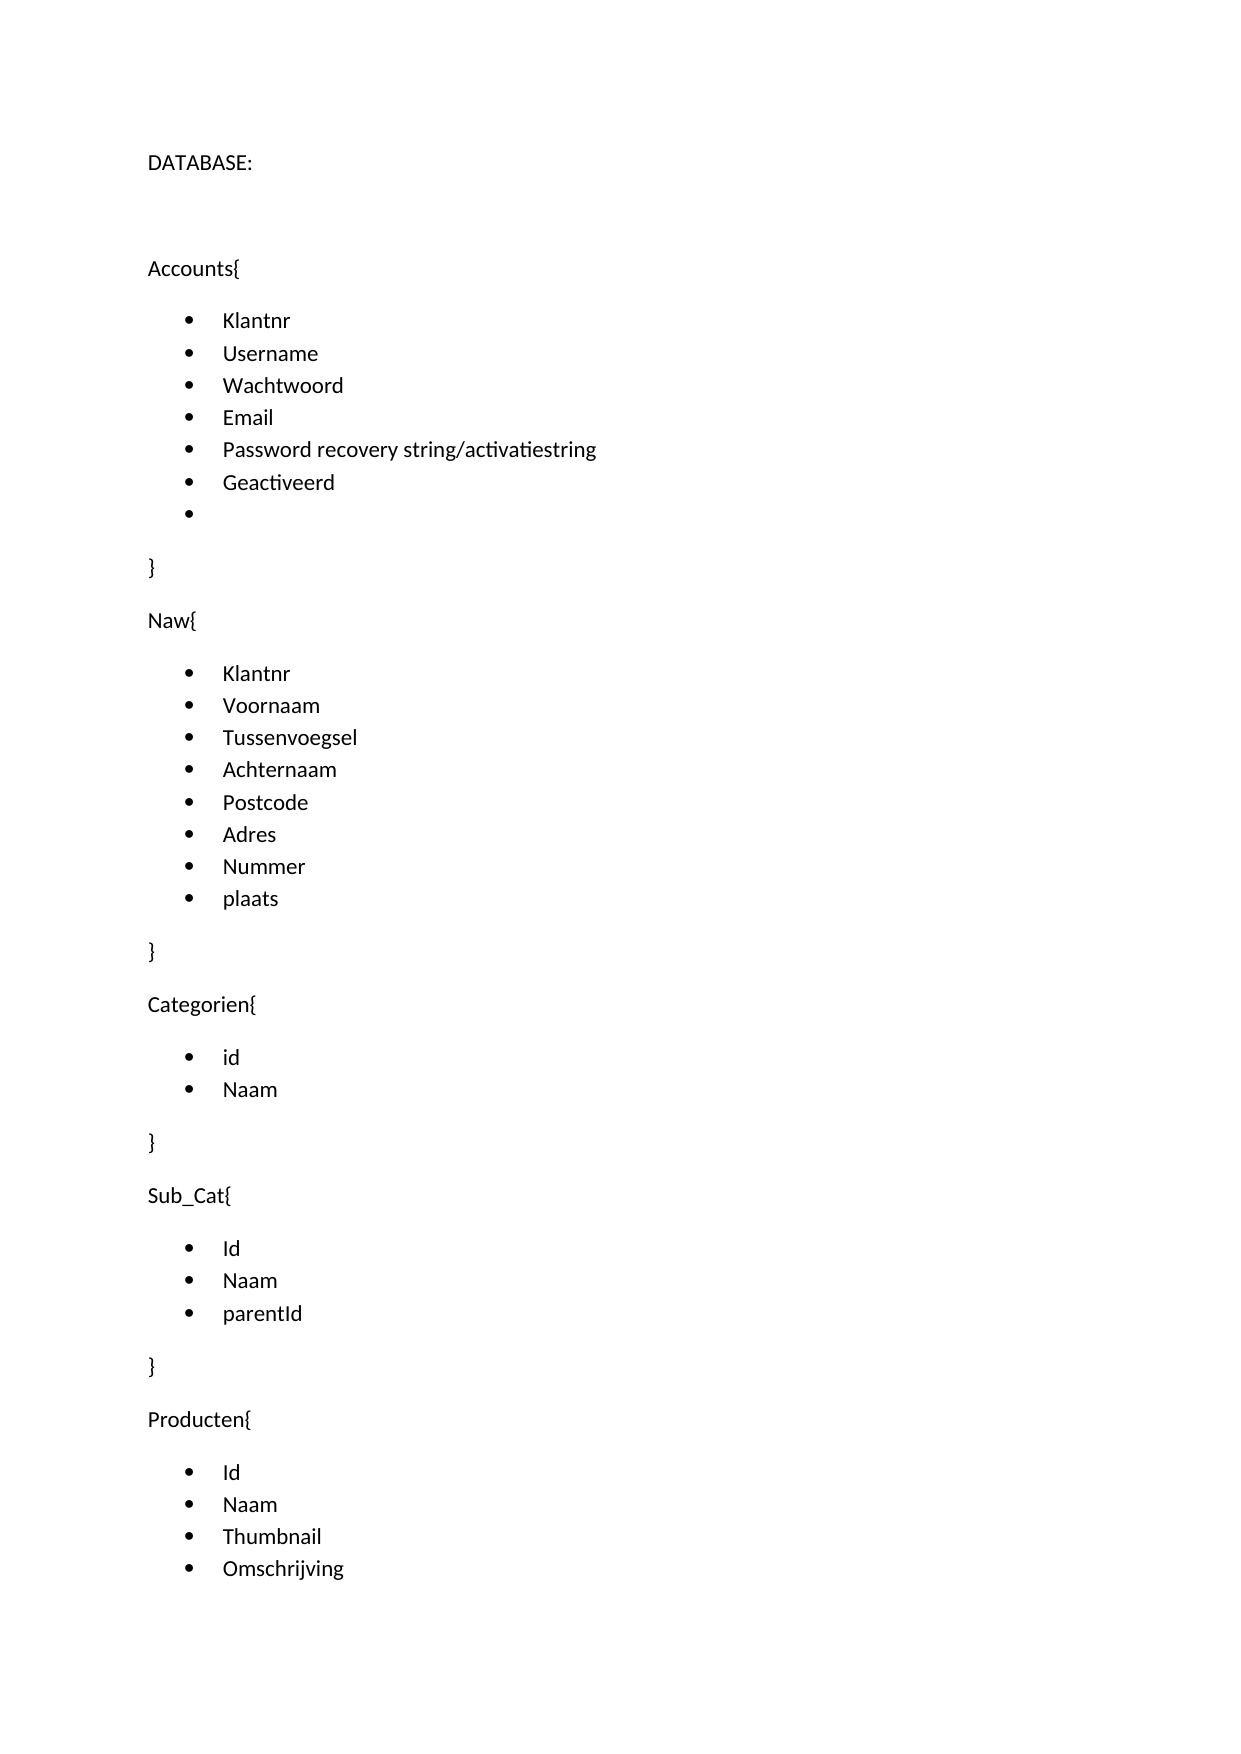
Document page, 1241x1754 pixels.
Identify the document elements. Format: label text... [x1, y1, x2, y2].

text } [148, 1352, 1093, 1380]
text } [148, 553, 1093, 581]
list parentId [185, 1299, 1093, 1327]
list Adres [185, 820, 1093, 848]
text Naw{ [148, 606, 1093, 634]
list Wachtwoord [185, 371, 1093, 399]
list Geactiveerd [185, 468, 1093, 496]
list Naam [185, 1267, 1093, 1295]
list Klantnr [185, 307, 1093, 335]
list Klantnr [185, 659, 1093, 687]
text } [148, 1128, 1093, 1156]
list Username [185, 339, 1093, 367]
text Sub_Cat{ [148, 1181, 1093, 1209]
list plaats [185, 884, 1093, 912]
list Id [185, 1458, 1093, 1486]
text DATABASE: [148, 148, 1093, 176]
list Tussenvoegsel [185, 723, 1093, 751]
text Producten{ [148, 1405, 1093, 1433]
list Nummer [185, 852, 1093, 880]
list Password recovery string/activatiestring [185, 435, 1093, 463]
list Omschrijving [185, 1554, 1093, 1582]
list Thumbnail [185, 1522, 1093, 1550]
list Id [185, 1234, 1093, 1262]
list Naam [185, 1490, 1093, 1518]
list Achternaam [185, 755, 1093, 783]
text } [148, 937, 1093, 965]
list Voornaam [185, 691, 1093, 719]
list Postcode [185, 788, 1093, 816]
text Categorien{ [148, 990, 1093, 1018]
list id [185, 1043, 1093, 1071]
list Naam [185, 1075, 1093, 1103]
text Accounts{ [148, 254, 1093, 282]
list Email [185, 403, 1093, 431]
